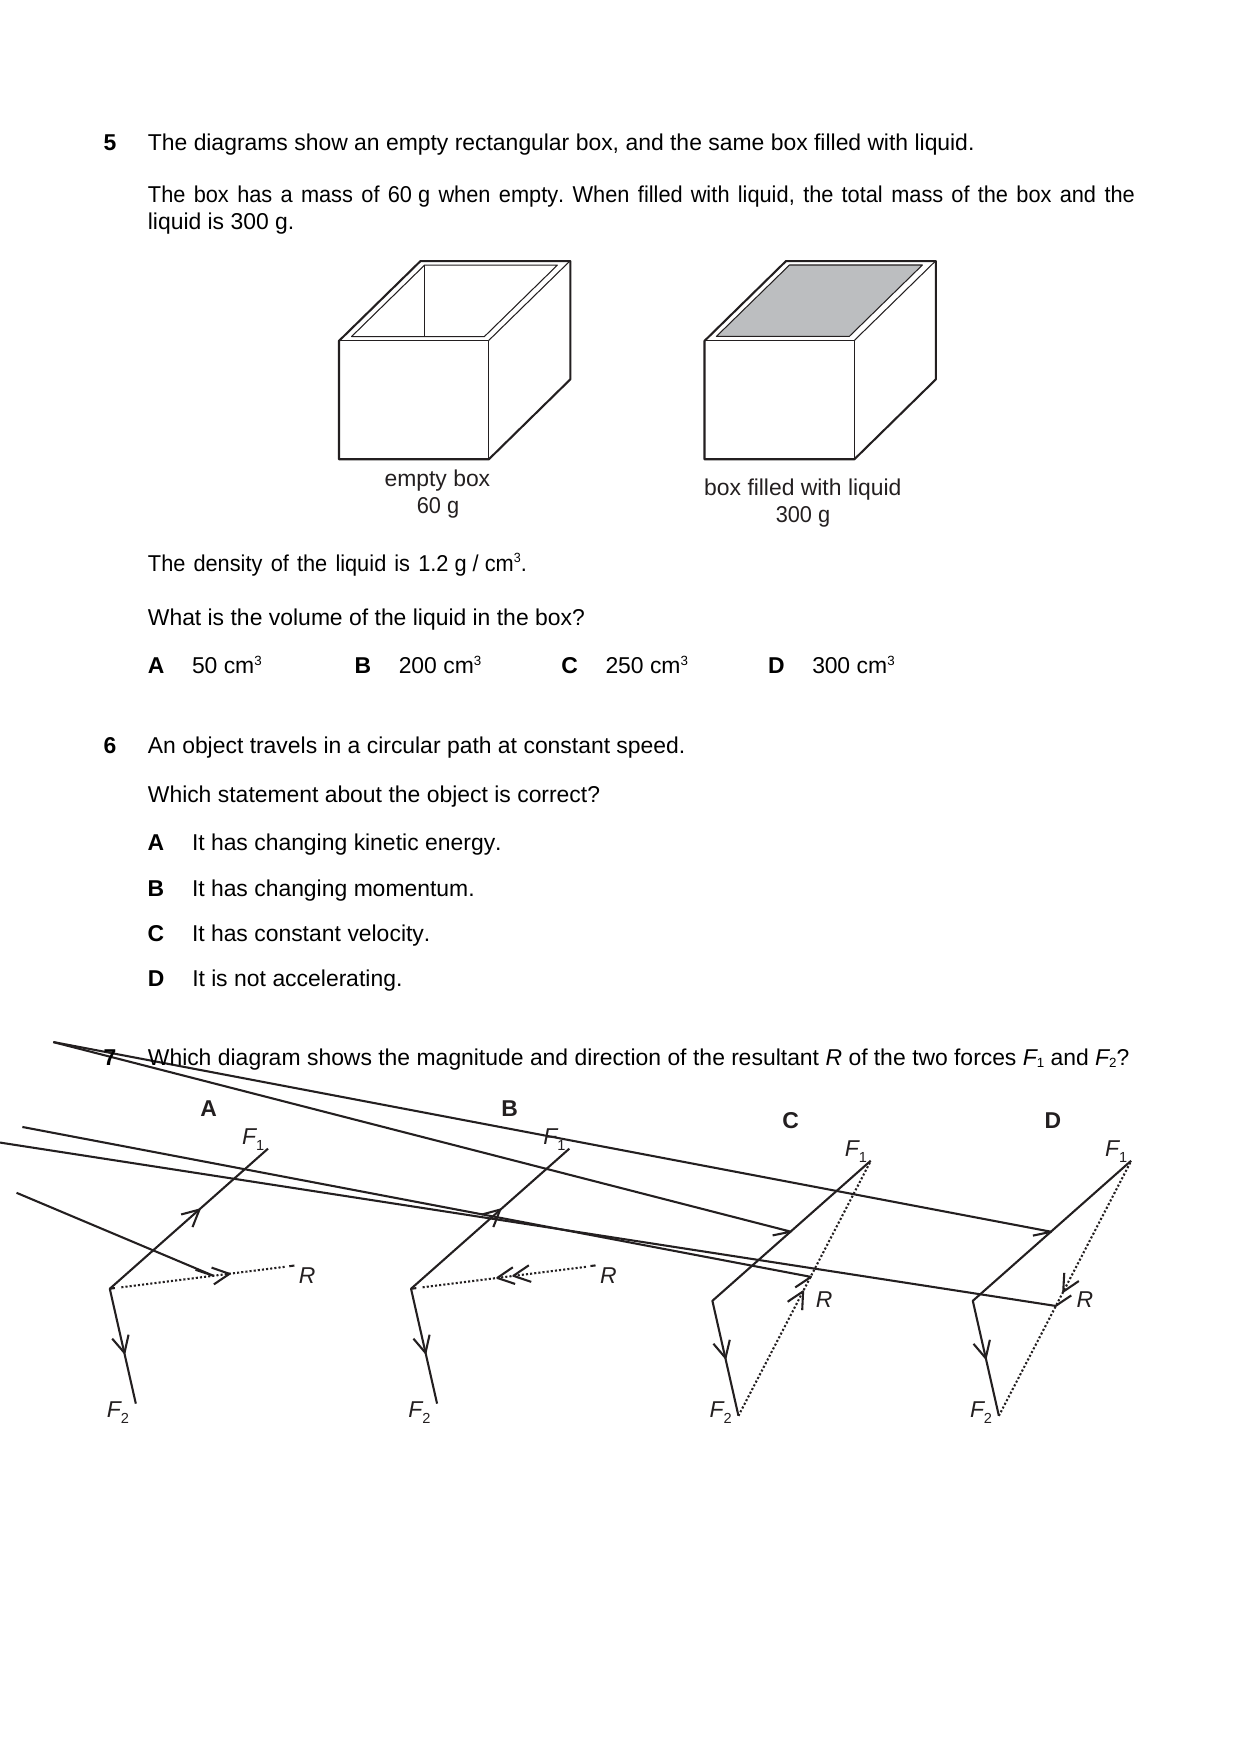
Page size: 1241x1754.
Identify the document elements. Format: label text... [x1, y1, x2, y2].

text The box has a mass of 60 g when empty. When filled with liquid, the total mass of the box and the liquid is 300 g. [148, 181, 1153, 234]
text box filled with liquid 300 g [704, 473, 904, 527]
text What is the volume of the liquid in the box? [148, 603, 1153, 630]
text F2 F2 F2 F2 [107, 1396, 1153, 1426]
subtitle A B [200, 1096, 570, 1121]
list An object travels in a circular path at constant speed. Which statement about the object is correct? [103, 732, 686, 807]
list It has constant velocity. [147, 920, 1153, 946]
text F1 F1 [844, 1133, 1153, 1163]
text C D [782, 1108, 1153, 1133]
list Which diagram shows the magnitude and direction of the resultant R of the two forces F1 and F2? [103, 1044, 1153, 1070]
list It has changing kinetic energy. [147, 830, 1153, 856]
text The density of the liquid is 1.2 g / cm3. [148, 550, 529, 576]
list It is not accelerating. [148, 965, 1153, 991]
text F1 F1 [242, 1121, 570, 1151]
list It has changing momentum. [147, 874, 1153, 901]
text R R [816, 1288, 1153, 1312]
text A 50 cm3 B 200 cm3 C 250 cm3 D 300 cm3 [148, 652, 1153, 679]
text empty box 60 g [384, 465, 492, 518]
text R R [298, 1264, 1153, 1288]
list The diagrams show an empty rectangular box, and the same box filled with liquid. [103, 128, 1153, 155]
